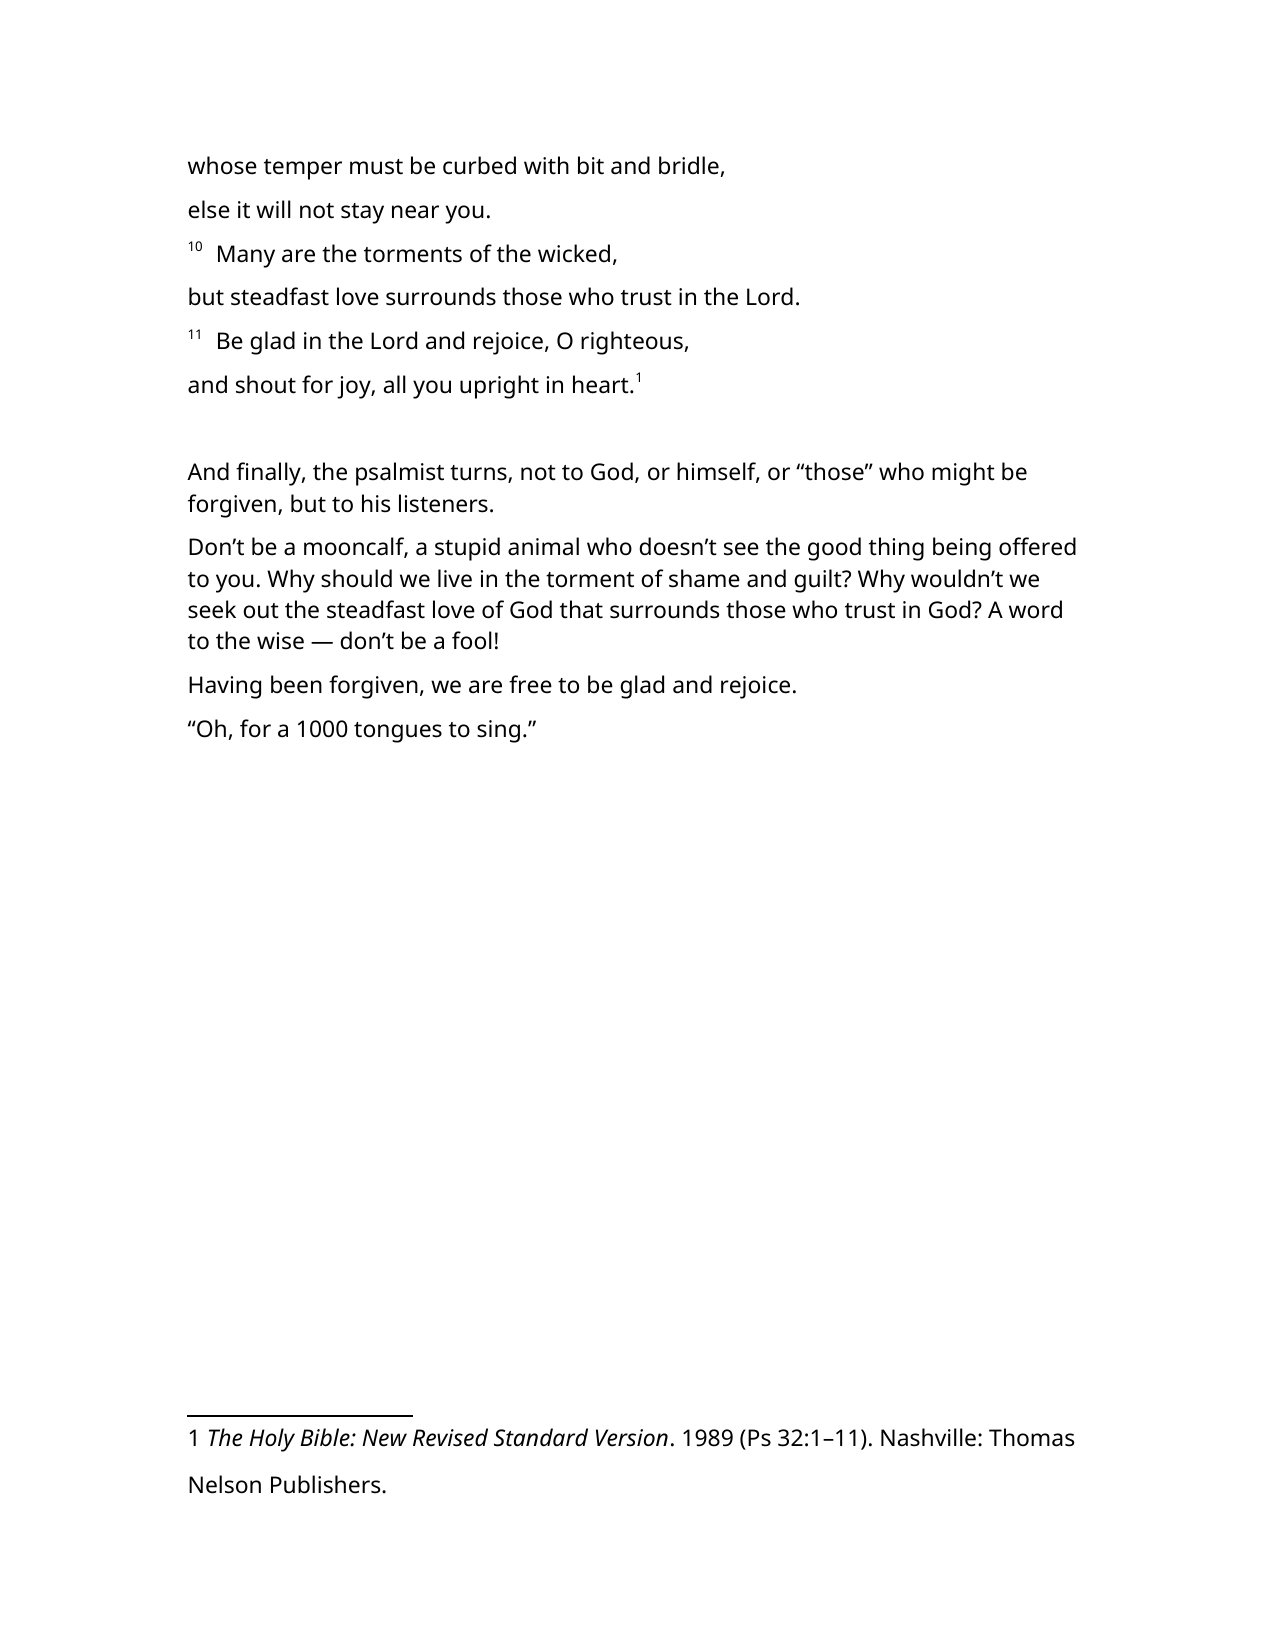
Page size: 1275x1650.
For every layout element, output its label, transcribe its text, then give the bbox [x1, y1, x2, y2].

text but steadfast love surrounds those who trust in the Lord. [187, 281, 1087, 312]
text And finally, the psalmist turns, not to God, or himself, or “those” who might be forgiven, but to his listeners. [187, 456, 1087, 519]
text “Oh, for a 1000 tongues to sing.” [187, 712, 1087, 744]
text 11 Be glad in the Lord and rejoice, O righteous, [187, 325, 1087, 356]
text whose temper must be curbed with bit and bridle, [187, 150, 1087, 181]
text else it will not stay near you. [187, 194, 1087, 225]
text Don’t be a mooncalf, a stupid animal who doesn’t see the good thing being offered to you. Why should we live in the torment of shame and guilt? Why wouldn’t we seek out the steadfast love of God that surrounds those who trust in God? A word to the wise — don’t be a fool! [187, 531, 1087, 656]
text and shout for joy, all you upright in heart. [187, 369, 1087, 400]
text Having been forgiven, we are free to be glad and rejoice. [187, 669, 1087, 700]
text 10 Many are the torments of the wicked, [187, 237, 1087, 269]
